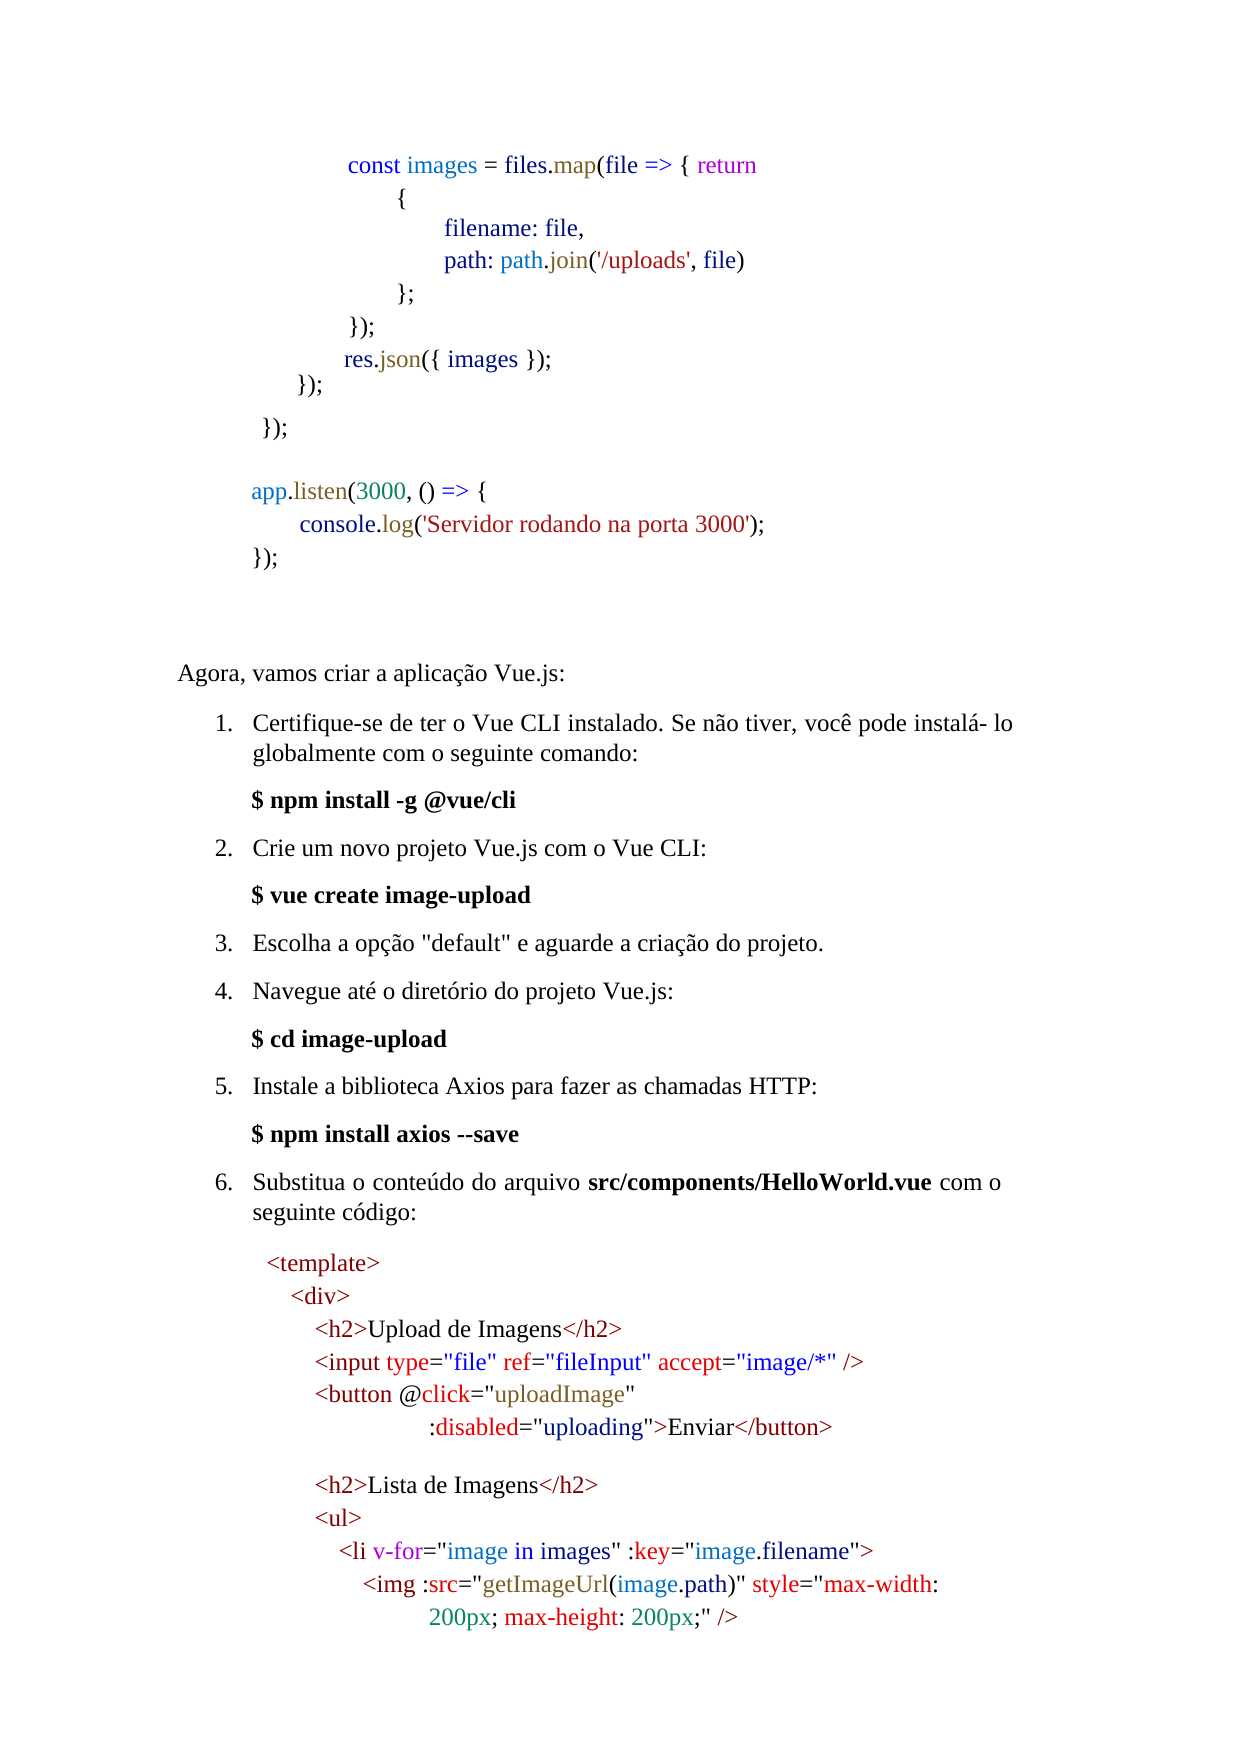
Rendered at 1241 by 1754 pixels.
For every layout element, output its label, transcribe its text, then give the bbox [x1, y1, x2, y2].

text app.listen(3000, () => { [251, 476, 1073, 505]
text path: path.join('/uploads', file) [444, 245, 1073, 274]
text <h2>Upload de Imagens</h2> [314, 1314, 1073, 1343]
text filename: file, [444, 216, 1073, 241]
text const images = files.map(file => { return { [348, 150, 758, 212]
text }); [167, 412, 288, 440]
text :disabled="uploading">Enviar</button> [428, 1412, 1073, 1441]
list Instale a biblioteca Axios para fazer as chamadas HTTP: [214, 1071, 1073, 1100]
text <li v-for="image in images" :key="image.filename"> [338, 1536, 1073, 1565]
text res.json({ images }); [344, 344, 1073, 373]
text <ul> [314, 1503, 1073, 1532]
text <img :src="getImageUrl(image.path)" style="max-width: 200px; max-height: 200px;" /> [362, 1569, 1002, 1631]
text <template> [266, 1248, 1073, 1277]
text console.log('Servidor rodando na porta 3000'); [299, 509, 1073, 538]
list Crie um novo projeto Vue.js com o Vue CLI: [214, 833, 1073, 862]
text }); [348, 311, 1073, 340]
list Escolha a opção "default" e aguarde a criação do projeto. [214, 928, 1073, 957]
list Certifique-se de ter o Vue CLI instalado. Se não tiver, você pode instalá- lo globalmente com o seguinte comando: [214, 708, 1063, 767]
text Agora, vamos criar a aplicação Vue.js: [177, 658, 1073, 686]
text }; [396, 278, 1073, 307]
text }); [251, 542, 1073, 571]
subtitle $ vue create image-upload [251, 880, 1073, 909]
list Navegue até o diretório do projeto Vue.js: [214, 976, 1073, 1004]
subtitle $ npm install axios --save [251, 1119, 1073, 1148]
subtitle $ cd image-upload [251, 1024, 1073, 1052]
text <h2>Lista de Imagens</h2> [314, 1471, 1073, 1499]
text <button @click="uploadImage" [314, 1379, 1073, 1408]
text <input type="file" ref="fileInput" accept="image/*" /> [314, 1347, 1073, 1375]
subtitle $ npm install -g @vue/cli [251, 785, 1073, 814]
list Substitua o conteúdo do arquivo src/components/HelloWorld.vue com o seguinte código: [214, 1167, 1063, 1226]
text <div> [290, 1281, 1073, 1309]
text }); [296, 369, 332, 398]
